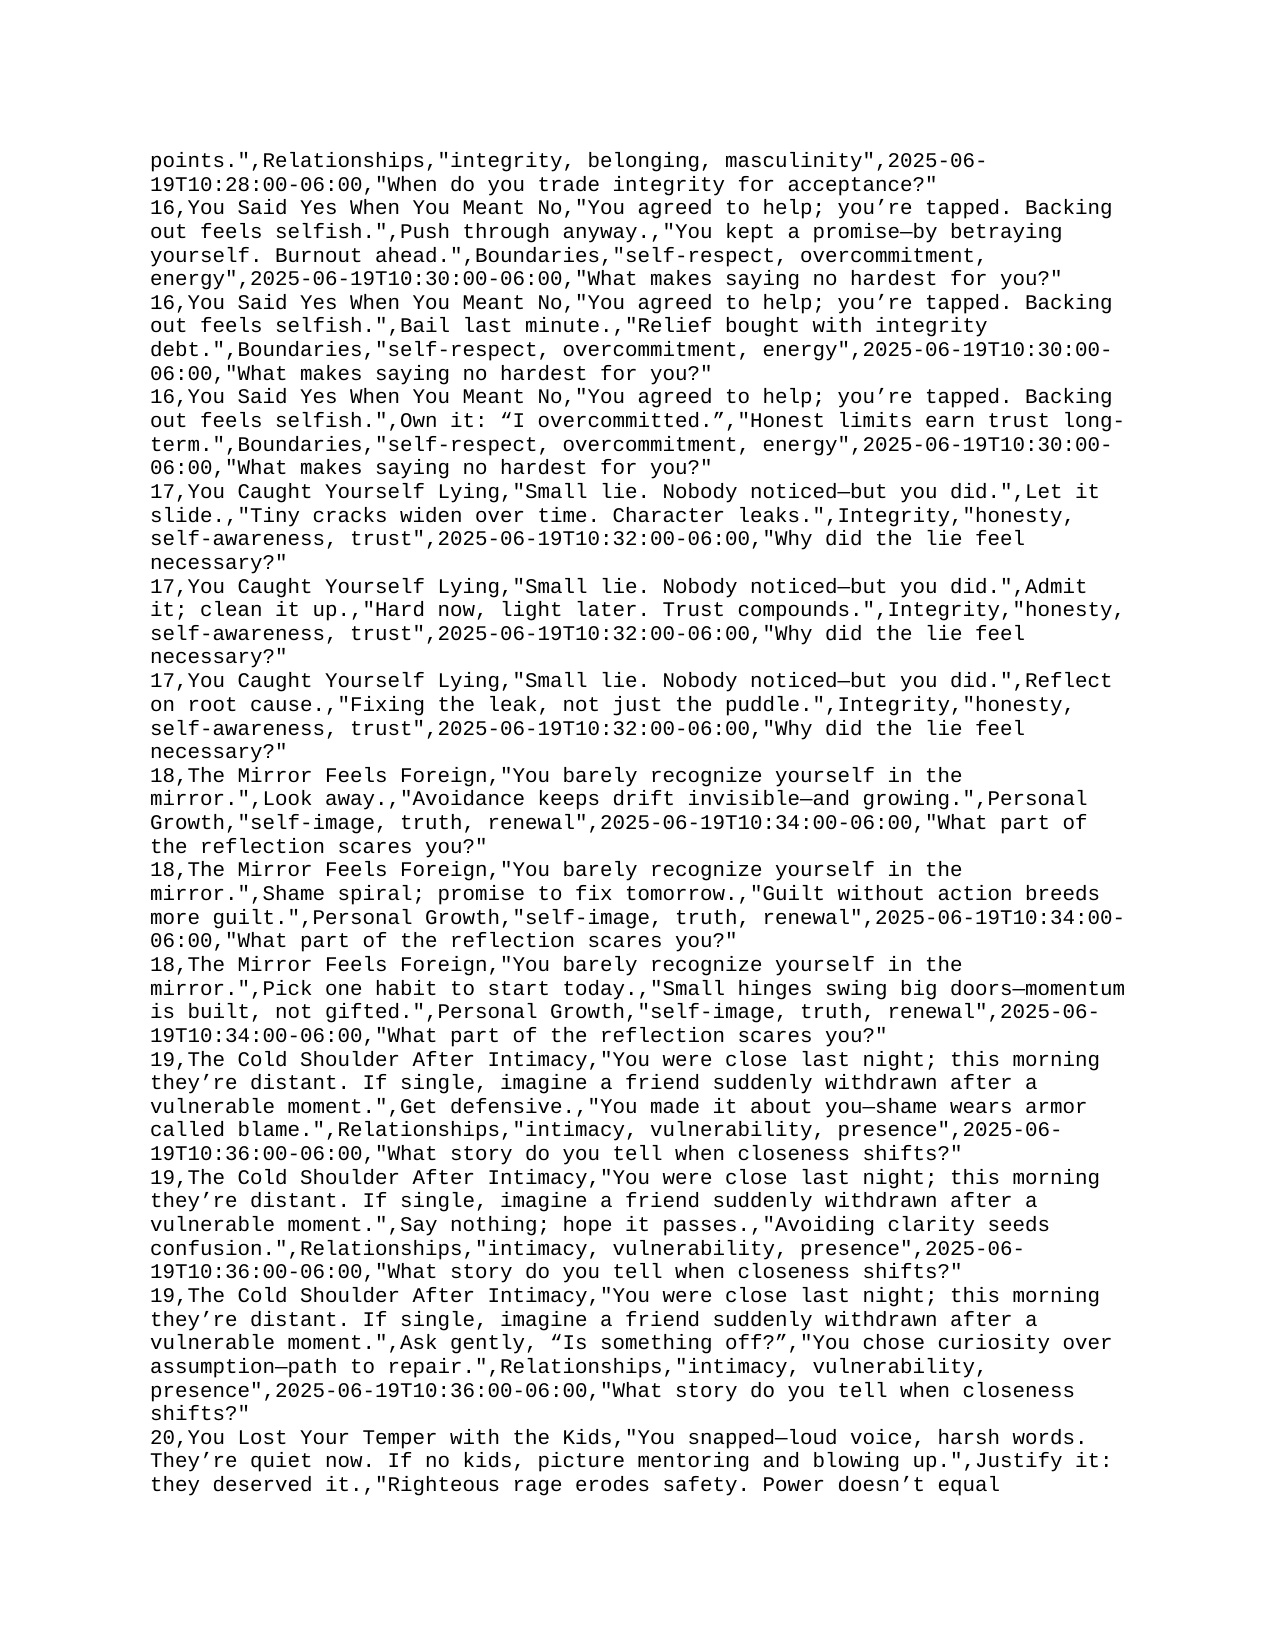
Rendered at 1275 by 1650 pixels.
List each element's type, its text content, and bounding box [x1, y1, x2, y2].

text 18,The Mirror Feels Foreign,"You barely recognize yourself in the mirror.",Pick one habit to start today.,"Small hinges swing big doors—momentum is built, not gifted.",Personal Growth,"self-image, truth, renewal",2025-06-19T10:34:00-06:00,"What part of the reflection scares you?" [150, 954, 1125, 1048]
text 18,The Mirror Feels Foreign,"You barely recognize yourself in the mirror.",Shame spiral; promise to fix tomorrow.,"Guilt without action breeds more guilt.",Personal Growth,"self-image, truth, renewal",2025-06-19T10:34:00-06:00,"What part of the reflection scares you?" [150, 859, 1125, 954]
text 16,You Said Yes When You Meant No,"You agreed to help; you’re tapped. Backing out feels selfish.",Bail last minute.,"Relief bought with integrity debt.",Boundaries,"self-respect, overcommitment, energy",2025-06-19T10:30:00-06:00,"What makes saying no hardest for you?" [150, 292, 1125, 386]
text 17,You Caught Yourself Lying,"Small lie. Nobody noticed—but you did.",Let it slide.,"Tiny cracks widen over time. Character leaks.",Integrity,"honesty, self-awareness, trust",2025-06-19T10:32:00-06:00,"Why did the lie feel necessary?" [150, 481, 1125, 576]
text 18,The Mirror Feels Foreign,"You barely recognize yourself in the mirror.",Look away.,"Avoidance keeps drift invisible—and growing.",Personal Growth,"self-image, truth, renewal",2025-06-19T10:34:00-06:00,"What part of the reflection scares you?" [150, 765, 1125, 859]
text 17,You Caught Yourself Lying,"Small lie. Nobody noticed—but you did.",Admit it; clean it up.,"Hard now, light later. Trust compounds.",Integrity,"honesty, self-awareness, trust",2025-06-19T10:32:00-06:00,"Why did the lie feel necessary?" [150, 576, 1125, 670]
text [150, 1427, 1125, 1498]
text 19,The Cold Shoulder After Intimacy,"You were close last night; this morning they’re distant. If single, imagine a friend suddenly withdrawn after a vulnerable moment.",Ask gently, “Is something off?”,"You chose curiosity over assumption—path to repair.",Relationships,"intimacy, vulnerability, presence",2025-06-19T10:36:00-06:00,"What story do you tell when closeness shifts?" [150, 1285, 1125, 1427]
text 19,The Cold Shoulder After Intimacy,"You were close last night; this morning they’re distant. If single, imagine a friend suddenly withdrawn after a vulnerable moment.",Say nothing; hope it passes.,"Avoiding clarity seeds confusion.",Relationships,"intimacy, vulnerability, presence",2025-06-19T10:36:00-06:00,"What story do you tell when closeness shifts?" [150, 1167, 1125, 1285]
text 19,The Cold Shoulder After Intimacy,"You were close last night; this morning they’re distant. If single, imagine a friend suddenly withdrawn after a vulnerable moment.",Get defensive.,"You made it about you—shame wears armor called blame.",Relationships,"intimacy, vulnerability, presence",2025-06-19T10:36:00-06:00,"What story do you tell when closeness shifts?" [150, 1048, 1125, 1167]
text 16,You Said Yes When You Meant No,"You agreed to help; you’re tapped. Backing out feels selfish.",Own it: “I overcommitted.”,"Honest limits earn trust long-term.",Boundaries,"self-respect, overcommitment, energy",2025-06-19T10:30:00-06:00,"What makes saying no hardest for you?" [150, 386, 1125, 481]
text 16,You Said Yes When You Meant No,"You agreed to help; you’re tapped. Backing out feels selfish.",Push through anyway.,"You kept a promise—by betraying yourself. Burnout ahead.",Boundaries,"self-respect, overcommitment, energy",2025-06-19T10:30:00-06:00,"What makes saying no hardest for you?" [150, 197, 1125, 292]
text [150, 150, 1125, 197]
text 17,You Caught Yourself Lying,"Small lie. Nobody noticed—but you did.",Reflect on root cause.,"Fixing the leak, not just the puddle.",Integrity,"honesty, self-awareness, trust",2025-06-19T10:32:00-06:00,"Why did the lie feel necessary?" [150, 670, 1125, 765]
